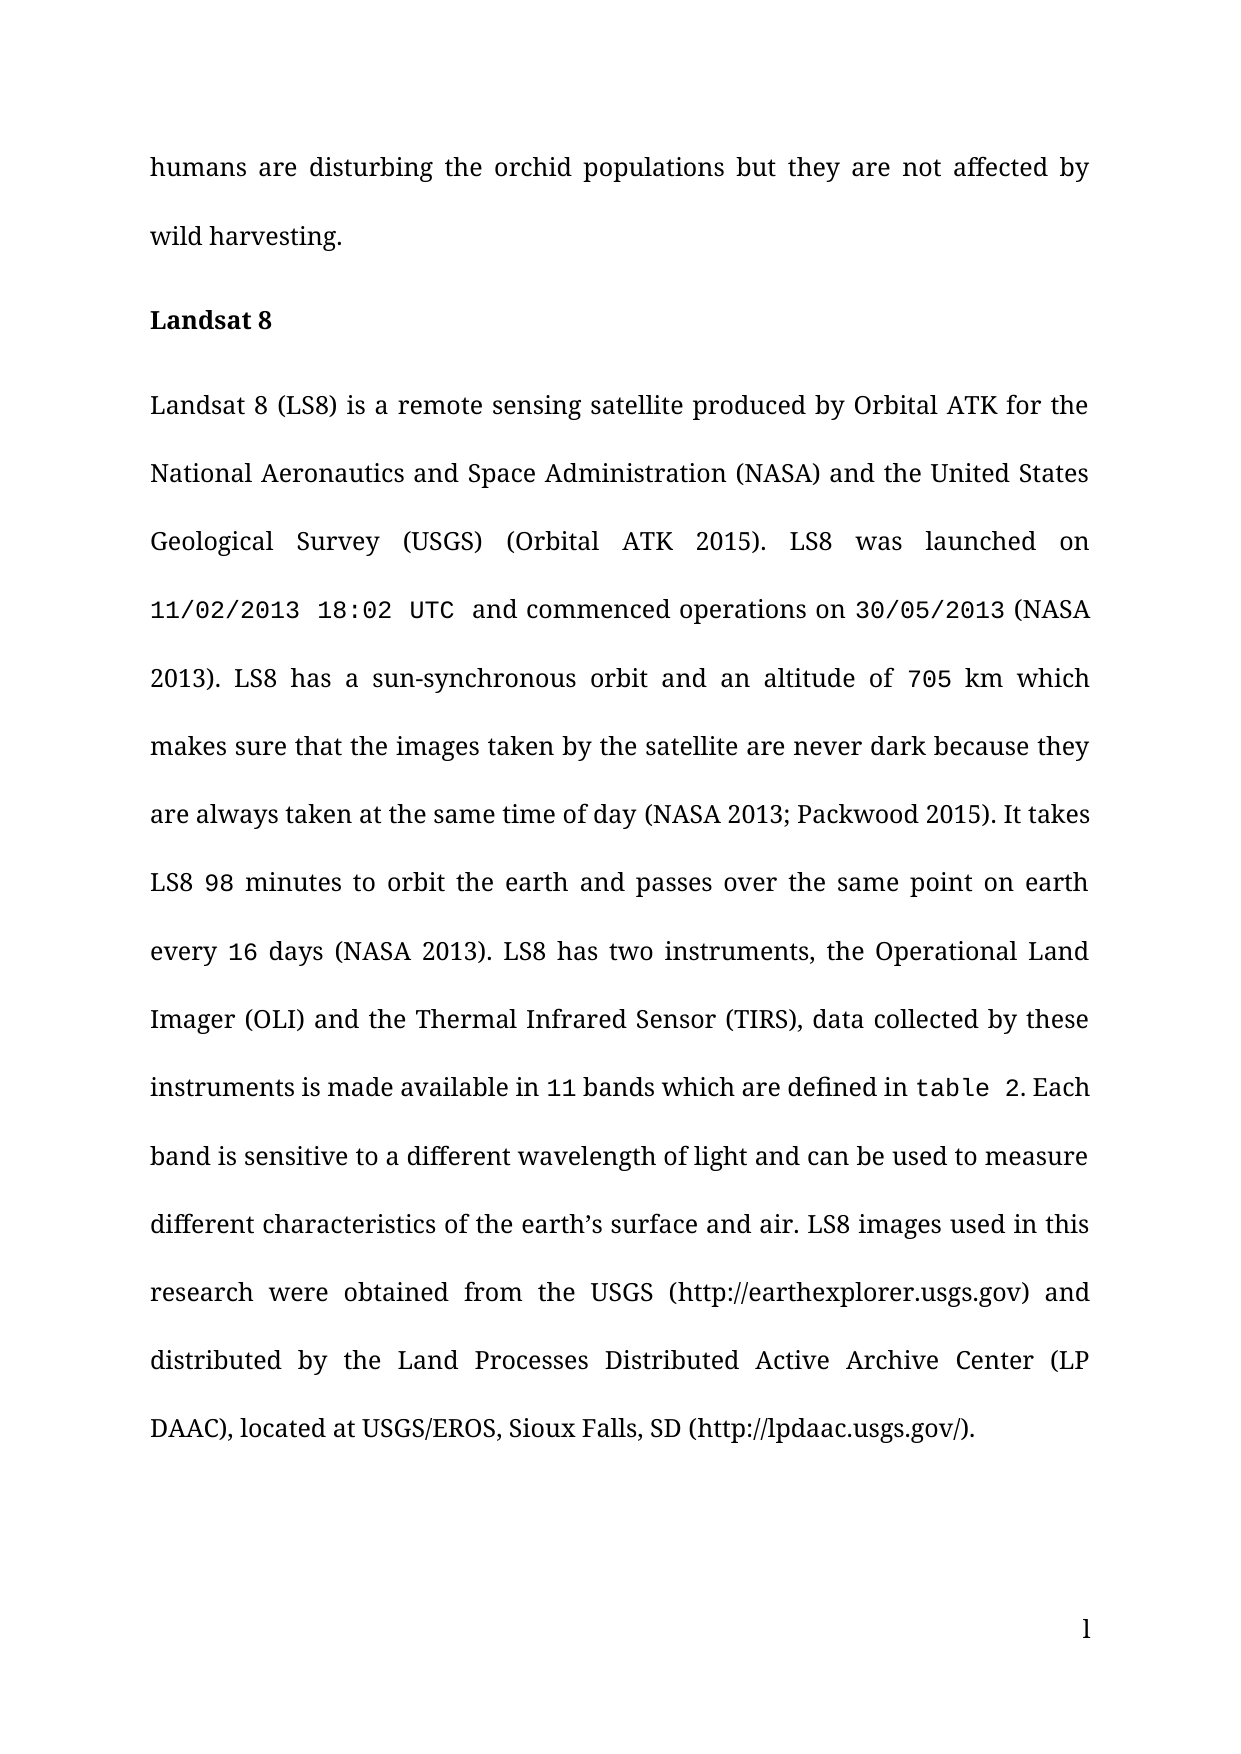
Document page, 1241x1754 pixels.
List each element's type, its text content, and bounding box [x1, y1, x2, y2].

text Landsat 8 [150, 303, 1090, 337]
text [150, 150, 1090, 252]
text Landsat 8 (LS8) is a remote sensing satellite produced by Orbital ATK for the National Aeronautics and Space Administration (NASA) and the United States Geological Survey (USGS) (Orbital ATK 2015). LS8 was launched on 11/02/2013 18:02 UTC and commenced operations on 30/05/2013 (NASA 2013). LS8 has a sun-synchronous orbit and an altitude of 705 km which makes sure that the images taken by the satellite are never dark because they are always taken at the same time of day (NASA 2013; Packwood 2015). It takes LS8 98 minutes to orbit the earth and passes over the same point on earth every 16 days (NASA 2013). LS8 has two instruments, the Operational Land Imager (OLI) and the Thermal Infrared Sensor (TIRS), data collected by these instruments is made available in 11 bands which are defined in table 2. Each band is sensitive to a different wavelength of light and can be used to measure different characteristics of the earth’s surface and air. LS8 images used in this research were obtained from the USGS (http://earthexplorer.usgs.gov) and distributed by the Land Processes Distributed Active Archive Center (LP DAAC), located at USGS/EROS, Sioux Falls, SD (http://lpdaac.usgs.gov/). [150, 388, 1090, 1445]
